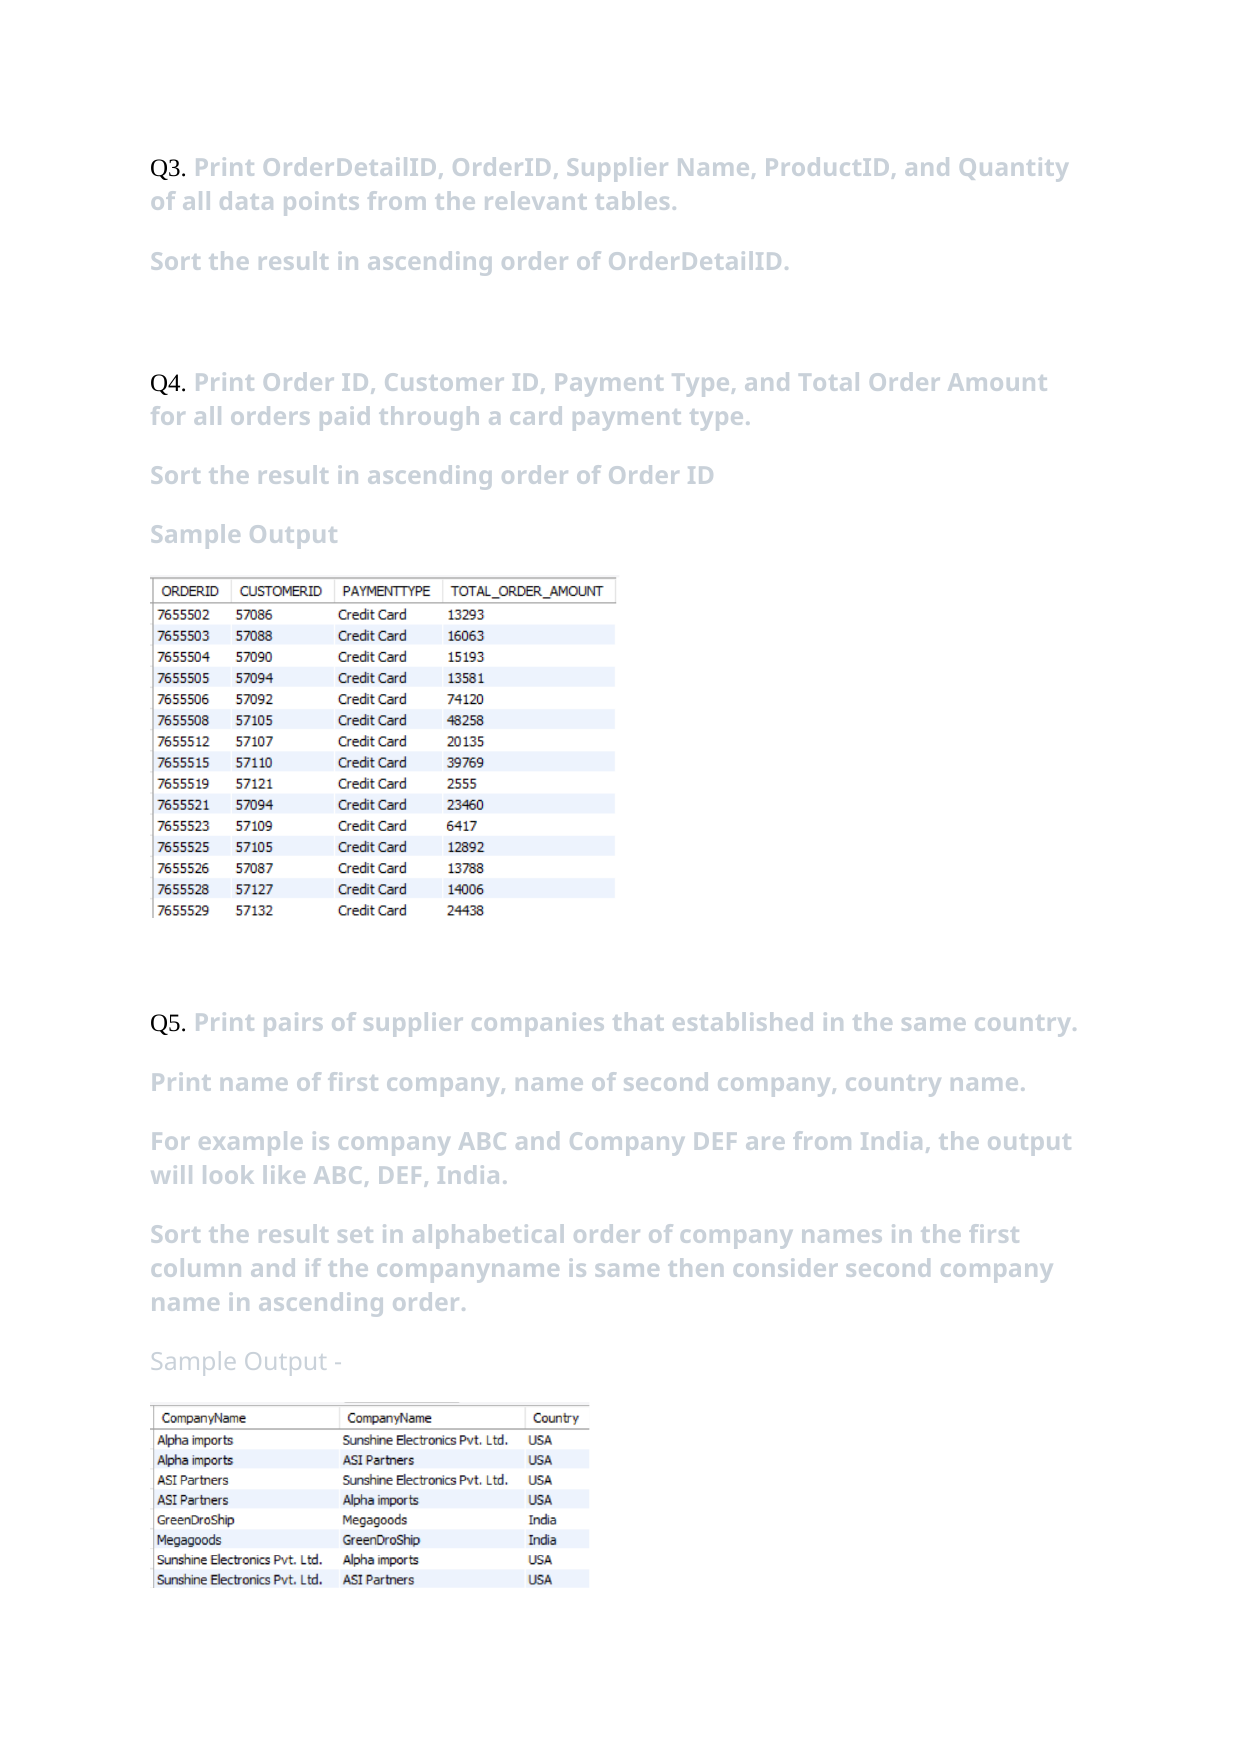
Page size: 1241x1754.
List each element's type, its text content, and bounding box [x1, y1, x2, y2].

text Print name of first company, name of second company, country name. [150, 1064, 1090, 1098]
text Q3. Print OrderDetailID, OrderID, Supplier Name, ProductID, and Quantity of all data points from the relevant tables. [150, 150, 1090, 218]
text Sort the result in ascending order of Order ID [150, 457, 1090, 491]
text Sort the result in ascending order of OrderDetailID. [150, 243, 1090, 277]
text Q4. Print Order ID, Customer ID, Payment Type, and Total Order Amount for all orders paid through a card payment type. [150, 364, 1090, 432]
text Sample Output - [150, 1343, 1090, 1378]
picture [150, 575, 620, 918]
text Sample Output [150, 516, 1090, 551]
text For example is company ABC and Company DEF are from India, the output will look like ABC, DEF, India. [150, 1123, 1090, 1191]
text Q5. Print pairs of supplier companies that established in the same country. [150, 1005, 1090, 1039]
text Sort the result set in alphabetical order of company names in the first column and if the companyname is same then consider second company name in ascending order. [150, 1216, 1090, 1318]
picture [150, 1402, 590, 1588]
